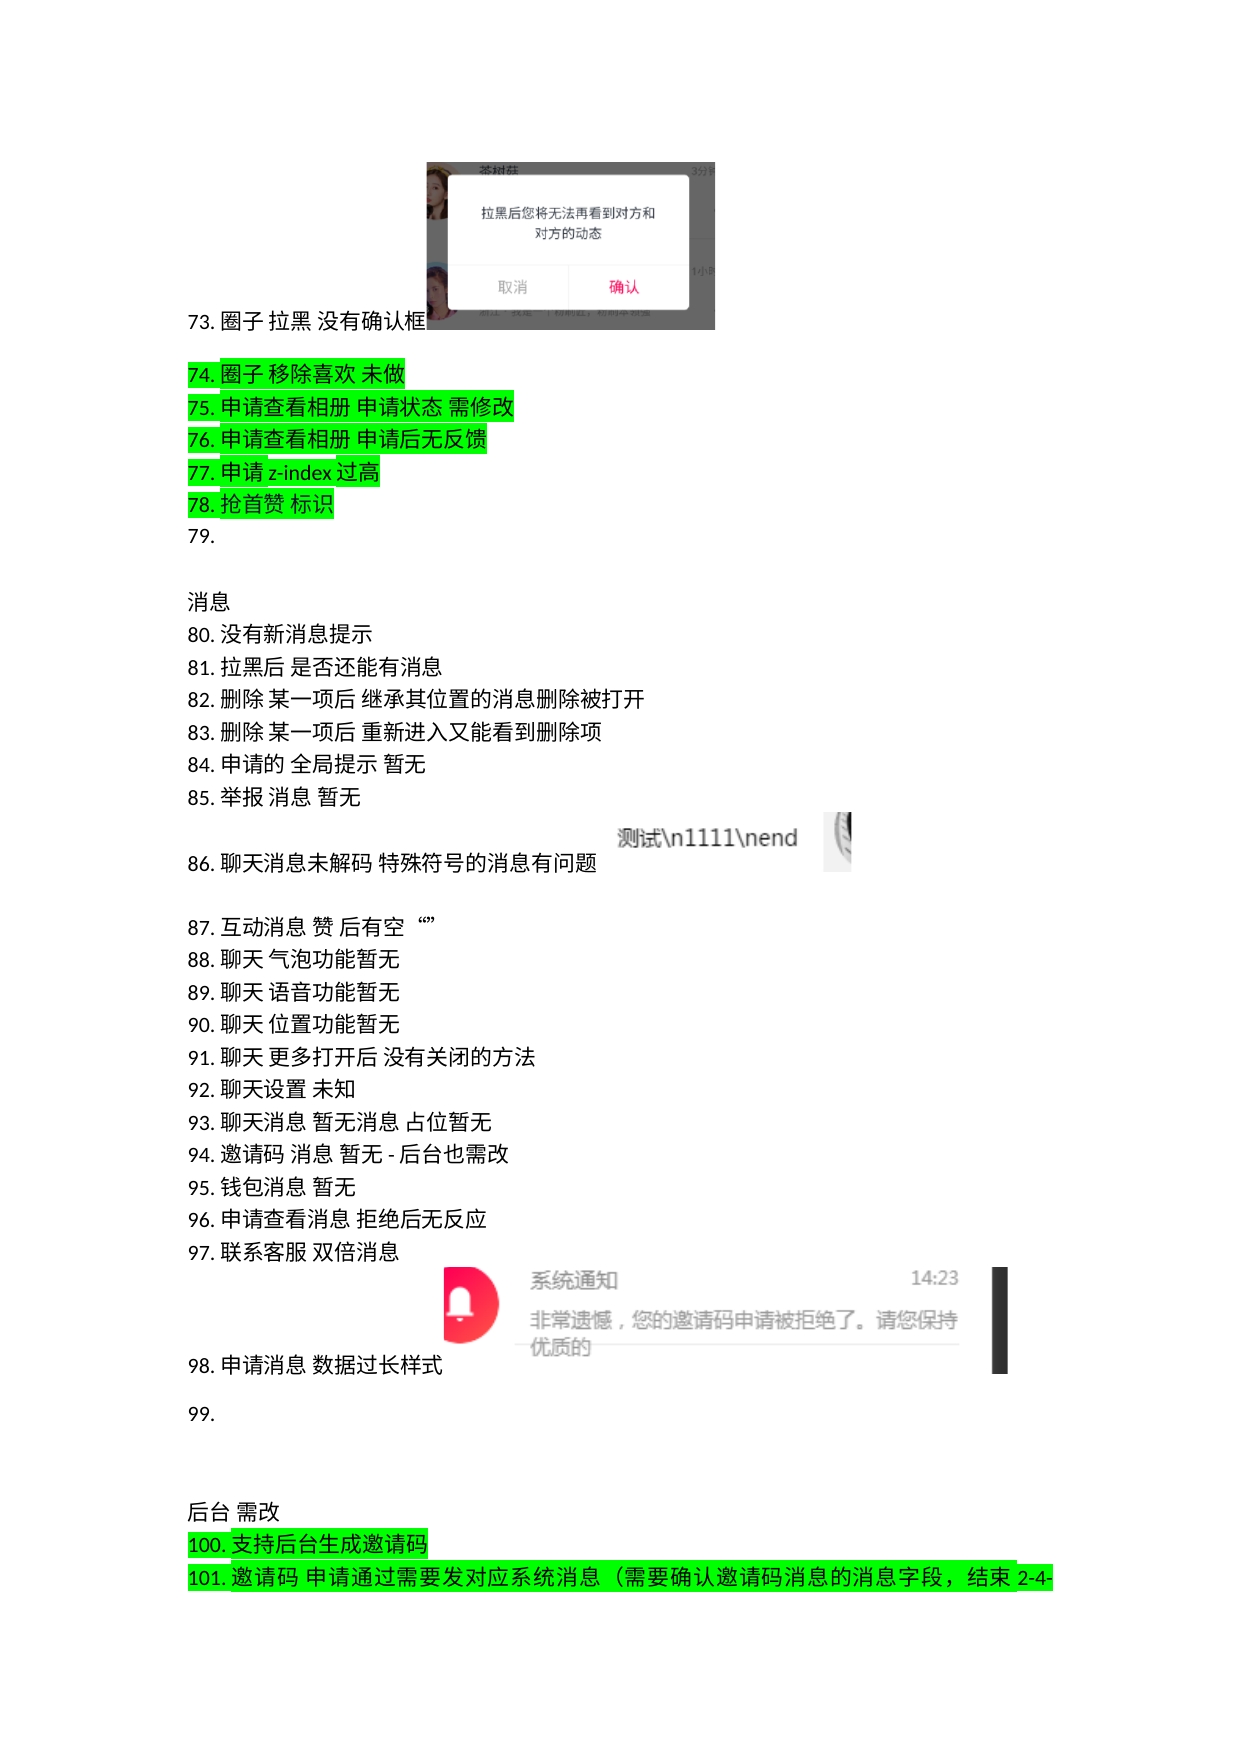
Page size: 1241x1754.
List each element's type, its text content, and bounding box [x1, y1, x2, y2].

list 消息 [187, 584, 1053, 617]
list 聊天消息 暂无消息 占位暂无 [187, 1104, 1053, 1137]
list 申请的 全局提示 暂无 [187, 747, 1053, 779]
list 钱包消息 暂无 [187, 1169, 1053, 1202]
list 申请查看消息 拒绝后无反应 [187, 1202, 1053, 1234]
list 后台 需改 [187, 1494, 1053, 1527]
list 举报 消息 暂无 [187, 779, 1053, 812]
list 互动消息 赞 后有空“” [187, 909, 1053, 942]
list 删除 某一项后 继承其位置的消息删除被打开 [187, 682, 1053, 714]
list 抢首赞 标识 [187, 487, 1053, 519]
list 聊天设置 未知 [187, 1072, 1053, 1104]
list 拉黑后 是否还能有消息 [187, 649, 1053, 682]
picture [426, 162, 716, 330]
list 没有新消息提示 [187, 617, 1053, 649]
list 聊天 气泡功能暂无 [187, 942, 1053, 974]
list 申请z-index 过高 [187, 454, 1053, 487]
list 删除 某一项后 重新进入又能看到删除项 [187, 714, 1053, 747]
list 联系客服 双倍消息 [187, 1234, 1053, 1267]
list 圈子 移除喜欢 未做 [187, 357, 1053, 389]
list 聊天 位置功能暂无 [187, 1007, 1053, 1039]
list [187, 1559, 1053, 1592]
list 聊天 语音功能暂无 [187, 974, 1053, 1007]
list 支持后台生成邀请码 [187, 1527, 1053, 1559]
picture [596, 812, 852, 872]
list 聊天消息未解码 特殊符号的消息有问题 [187, 812, 1053, 909]
list 邀请码 消息 暂无 - 后台也需改 [187, 1137, 1053, 1169]
list 聊天 更多打开后 没有关闭的方法 [187, 1039, 1053, 1072]
picture [443, 1267, 1008, 1374]
list 申请查看相册 申请后无反馈 [187, 422, 1053, 454]
list 申请查看相册 申请状态 需修改 [187, 389, 1053, 422]
